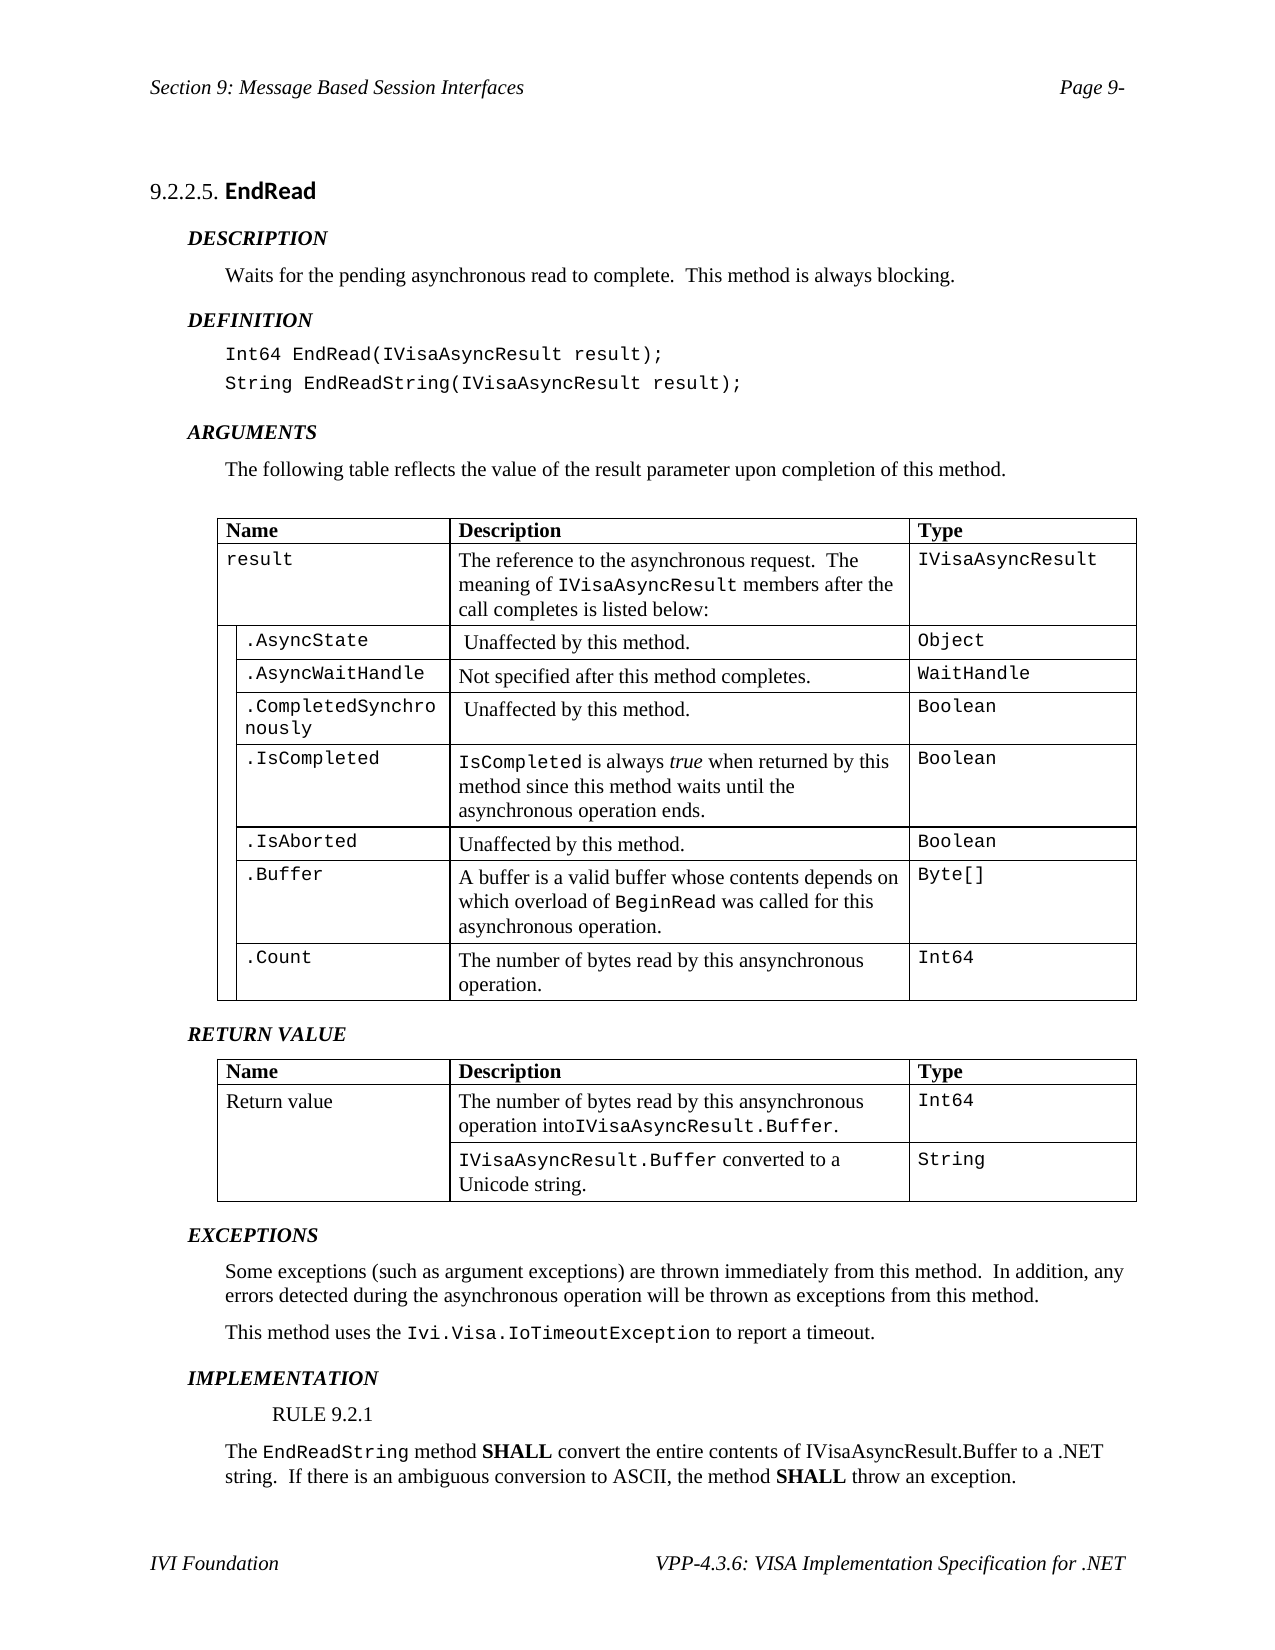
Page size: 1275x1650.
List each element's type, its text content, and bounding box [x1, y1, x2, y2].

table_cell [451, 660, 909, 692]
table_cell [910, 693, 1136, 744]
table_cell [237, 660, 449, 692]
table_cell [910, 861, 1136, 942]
text Some exceptions (such as argument exceptions) are thrown immediately from this method. In addition, any errors detected during the asynchronous operation will be thrown as exceptions from this method. [225, 1259, 1125, 1307]
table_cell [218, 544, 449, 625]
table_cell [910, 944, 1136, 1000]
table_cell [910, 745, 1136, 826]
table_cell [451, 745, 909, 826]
subtitle Description [187, 226, 1125, 250]
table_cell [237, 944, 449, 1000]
subtitle Return Value [187, 1022, 1125, 1046]
subtitle Arguments [187, 420, 1125, 444]
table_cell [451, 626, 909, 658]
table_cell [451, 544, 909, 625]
subtitle Definition [187, 308, 1125, 332]
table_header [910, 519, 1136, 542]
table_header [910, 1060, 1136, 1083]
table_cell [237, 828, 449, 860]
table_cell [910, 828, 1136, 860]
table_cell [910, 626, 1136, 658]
subtitle EndRead [150, 175, 1125, 206]
subtitle Implementation [187, 1366, 1125, 1390]
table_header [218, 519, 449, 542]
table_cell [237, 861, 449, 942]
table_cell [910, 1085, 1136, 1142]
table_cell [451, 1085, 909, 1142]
text The following table reflects the value of the result parameter upon completion of this method. [225, 457, 1125, 481]
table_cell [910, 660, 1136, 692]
text This method uses the Ivi.Visa.IoTimeoutException to report a timeout. [225, 1320, 1125, 1345]
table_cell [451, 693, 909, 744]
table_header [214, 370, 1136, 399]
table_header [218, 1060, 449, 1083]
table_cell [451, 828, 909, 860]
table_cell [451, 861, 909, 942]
subtitle Exceptions [187, 1222, 1125, 1247]
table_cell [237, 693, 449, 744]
text Int64 EndRead(IVisaAsyncResult result); [150, 344, 1125, 366]
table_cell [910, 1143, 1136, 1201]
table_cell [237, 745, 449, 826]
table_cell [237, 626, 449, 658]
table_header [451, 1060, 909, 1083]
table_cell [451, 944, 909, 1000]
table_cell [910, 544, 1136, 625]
text Waits for the pending asynchronous read to complete. This method is always blocking. [225, 263, 1125, 287]
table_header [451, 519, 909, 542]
text The EndReadString method SHALL convert the entire contents of IVisaAsyncResult.Buffer to a .NET string. If there is an ambiguous conversion to ASCII, the method SHALL throw an exception. [225, 1439, 1125, 1488]
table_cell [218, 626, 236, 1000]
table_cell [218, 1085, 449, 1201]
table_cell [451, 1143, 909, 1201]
